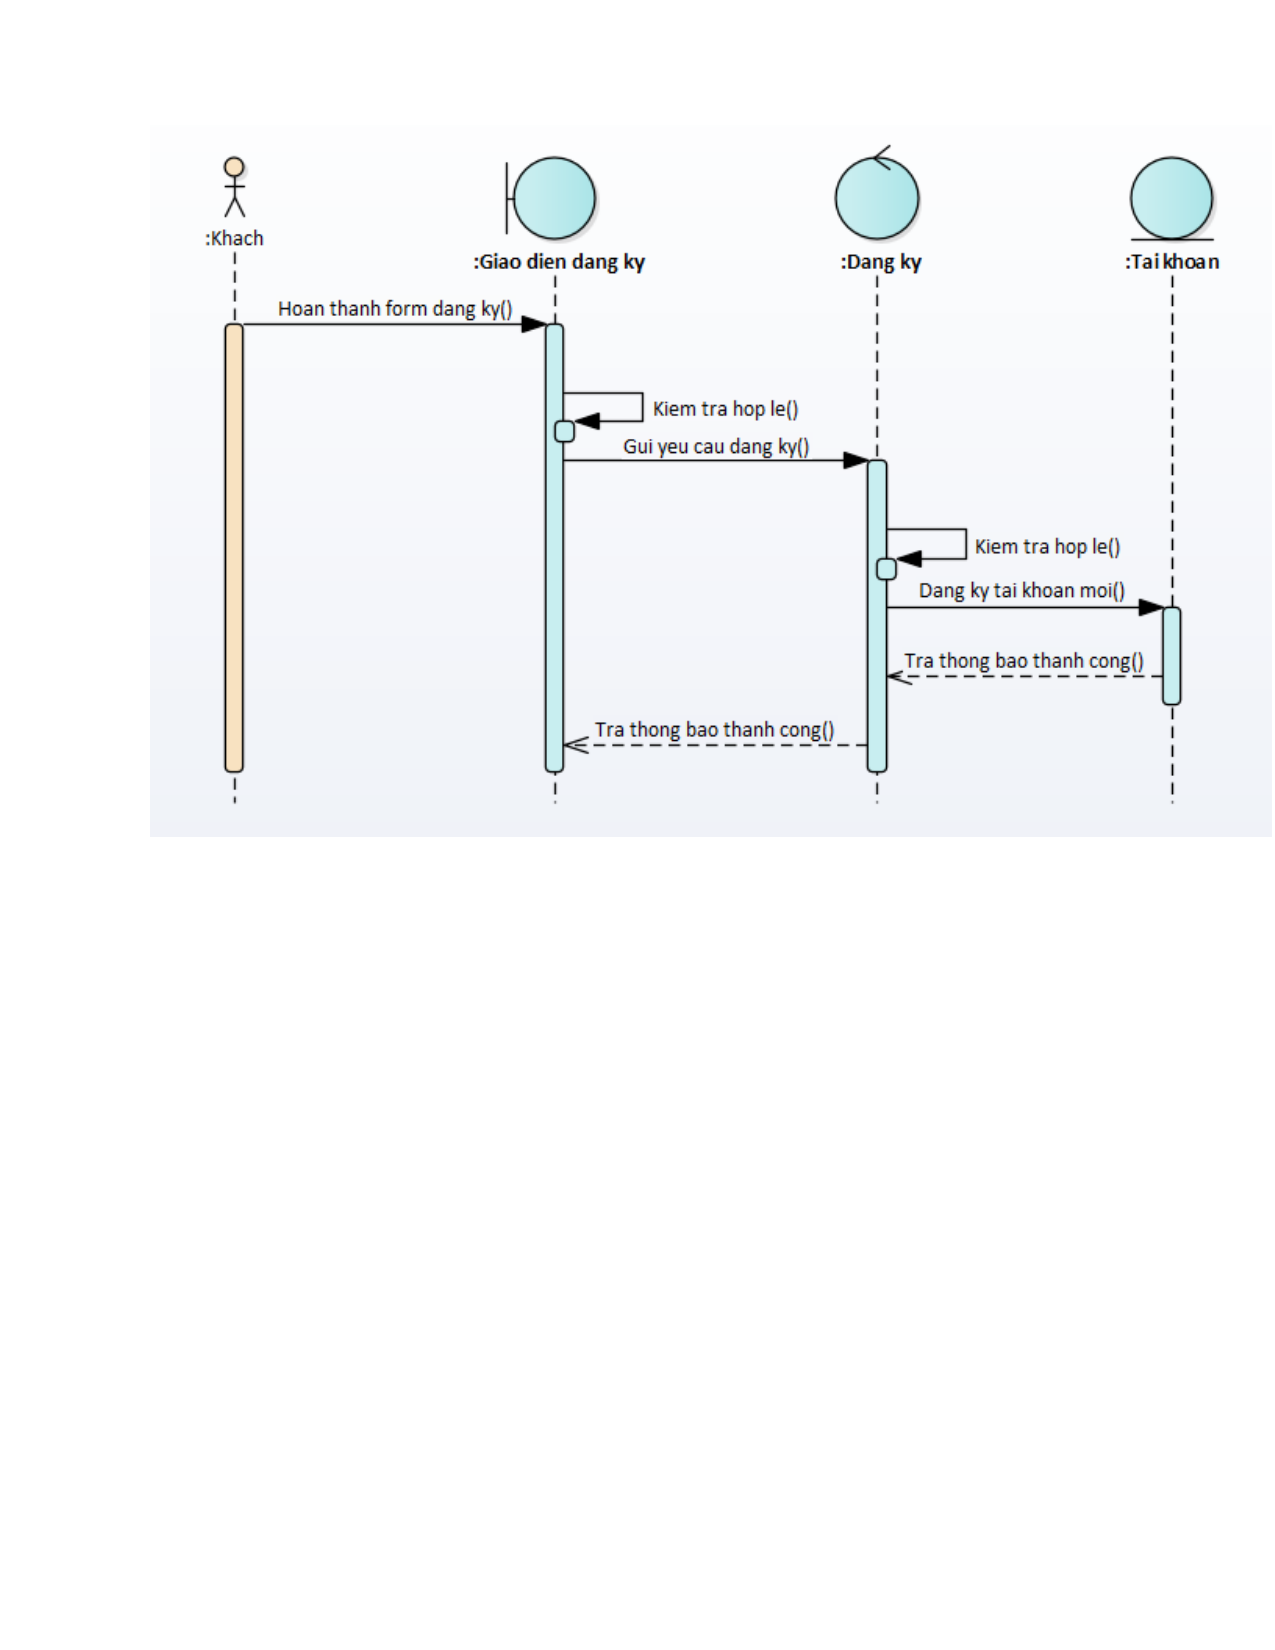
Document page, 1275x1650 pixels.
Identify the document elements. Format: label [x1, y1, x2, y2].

picture [150, 125, 1272, 837]
